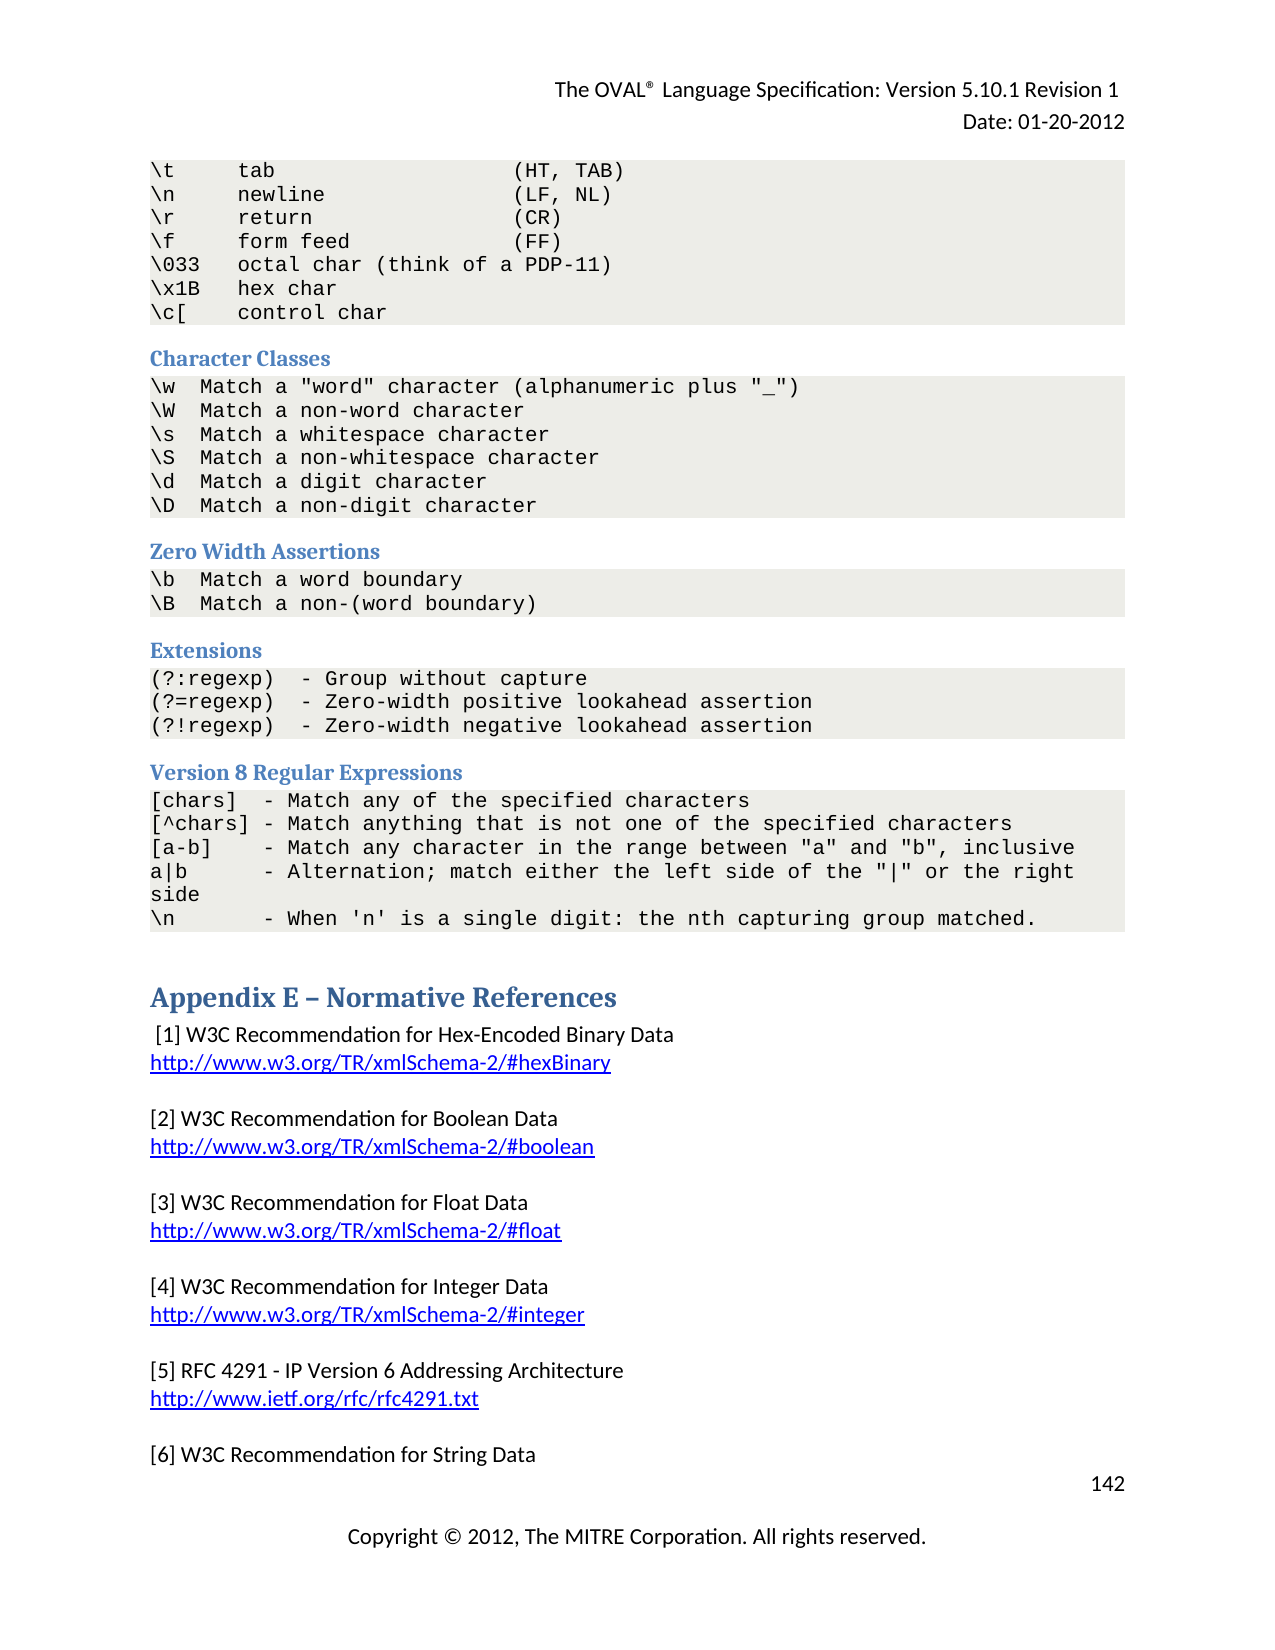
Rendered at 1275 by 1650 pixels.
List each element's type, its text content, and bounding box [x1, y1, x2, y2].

subtitle Zero Width Assertions [150, 539, 1125, 566]
text http://www.w3.org/TR/xmlSchema-2/#float [150, 1216, 1125, 1244]
text [chars] - Match any of the specified characters [150, 790, 1125, 813]
subtitle Character Classes [150, 346, 1125, 373]
subtitle Extensions [150, 637, 1125, 664]
text \033 octal char (think of a PDP-11) [150, 254, 1125, 278]
text [^chars] - Match anything that is not one of the specified characters [150, 813, 1125, 837]
text \x1B hex char [150, 278, 1125, 302]
subtitle Appendix E – Normative References [150, 982, 1125, 1015]
text \n newline (LF, NL) [150, 183, 1125, 207]
text http://www.w3.org/TR/xmlSchema-2/#hexBinary [150, 1048, 1125, 1076]
text (?=regexp) - Zero-width positive lookahead assertion [150, 691, 1125, 715]
text [6] W3C Recommendation for String Data [150, 1440, 1125, 1468]
text (?:regexp) - Group without capture [150, 668, 1125, 691]
text \w Match a "word" character (alphanumeric plus "_") [150, 376, 1125, 400]
text [5] RFC 4291 - IP Version 6 Addressing Architecture [150, 1356, 1125, 1384]
text [3] W3C Recommendation for Float Data [150, 1188, 1125, 1216]
text \W Match a non-word character [150, 400, 1125, 424]
text http://www.ietf.org/rfc/rfc4291.txt [150, 1384, 1125, 1412]
text (?!regexp) - Zero-width negative lookahead assertion [150, 715, 1125, 739]
text \s Match a whitespace character [150, 424, 1125, 447]
text \b Match a word boundary [150, 569, 1125, 593]
text [2] W3C Recommendation for Boolean Data [150, 1104, 1125, 1132]
text http://www.w3.org/TR/xmlSchema-2/#integer [150, 1300, 1125, 1328]
text \S Match a non-whitespace character [150, 447, 1125, 471]
text \n - When 'n' is a single digit: the nth capturing group matched. [150, 908, 1125, 932]
text \r return (CR) [150, 207, 1125, 231]
text \f form feed (FF) [150, 231, 1125, 254]
text \c[ control char [150, 302, 1125, 325]
subtitle Version 8 Regular Expressions [150, 759, 1125, 786]
text http://www.w3.org/TR/xmlSchema-2/#boolean [150, 1132, 1125, 1160]
text [4] W3C Recommendation for Integer Data [150, 1272, 1125, 1300]
text \B Match a non-(word boundary) [150, 593, 1125, 617]
text a|b - Alternation; match either the left side of the "|" or the right side [150, 861, 1125, 908]
text [a-b] - Match any character in the range between "a" and "b", inclusive [150, 837, 1125, 861]
text [1] W3C Recommendation for Hex-Encoded Binary Data [150, 1020, 1125, 1048]
text \t tab (HT, TAB) [150, 160, 1125, 183]
text \D Match a non-digit character [150, 495, 1125, 518]
text \d Match a digit character [150, 471, 1125, 495]
